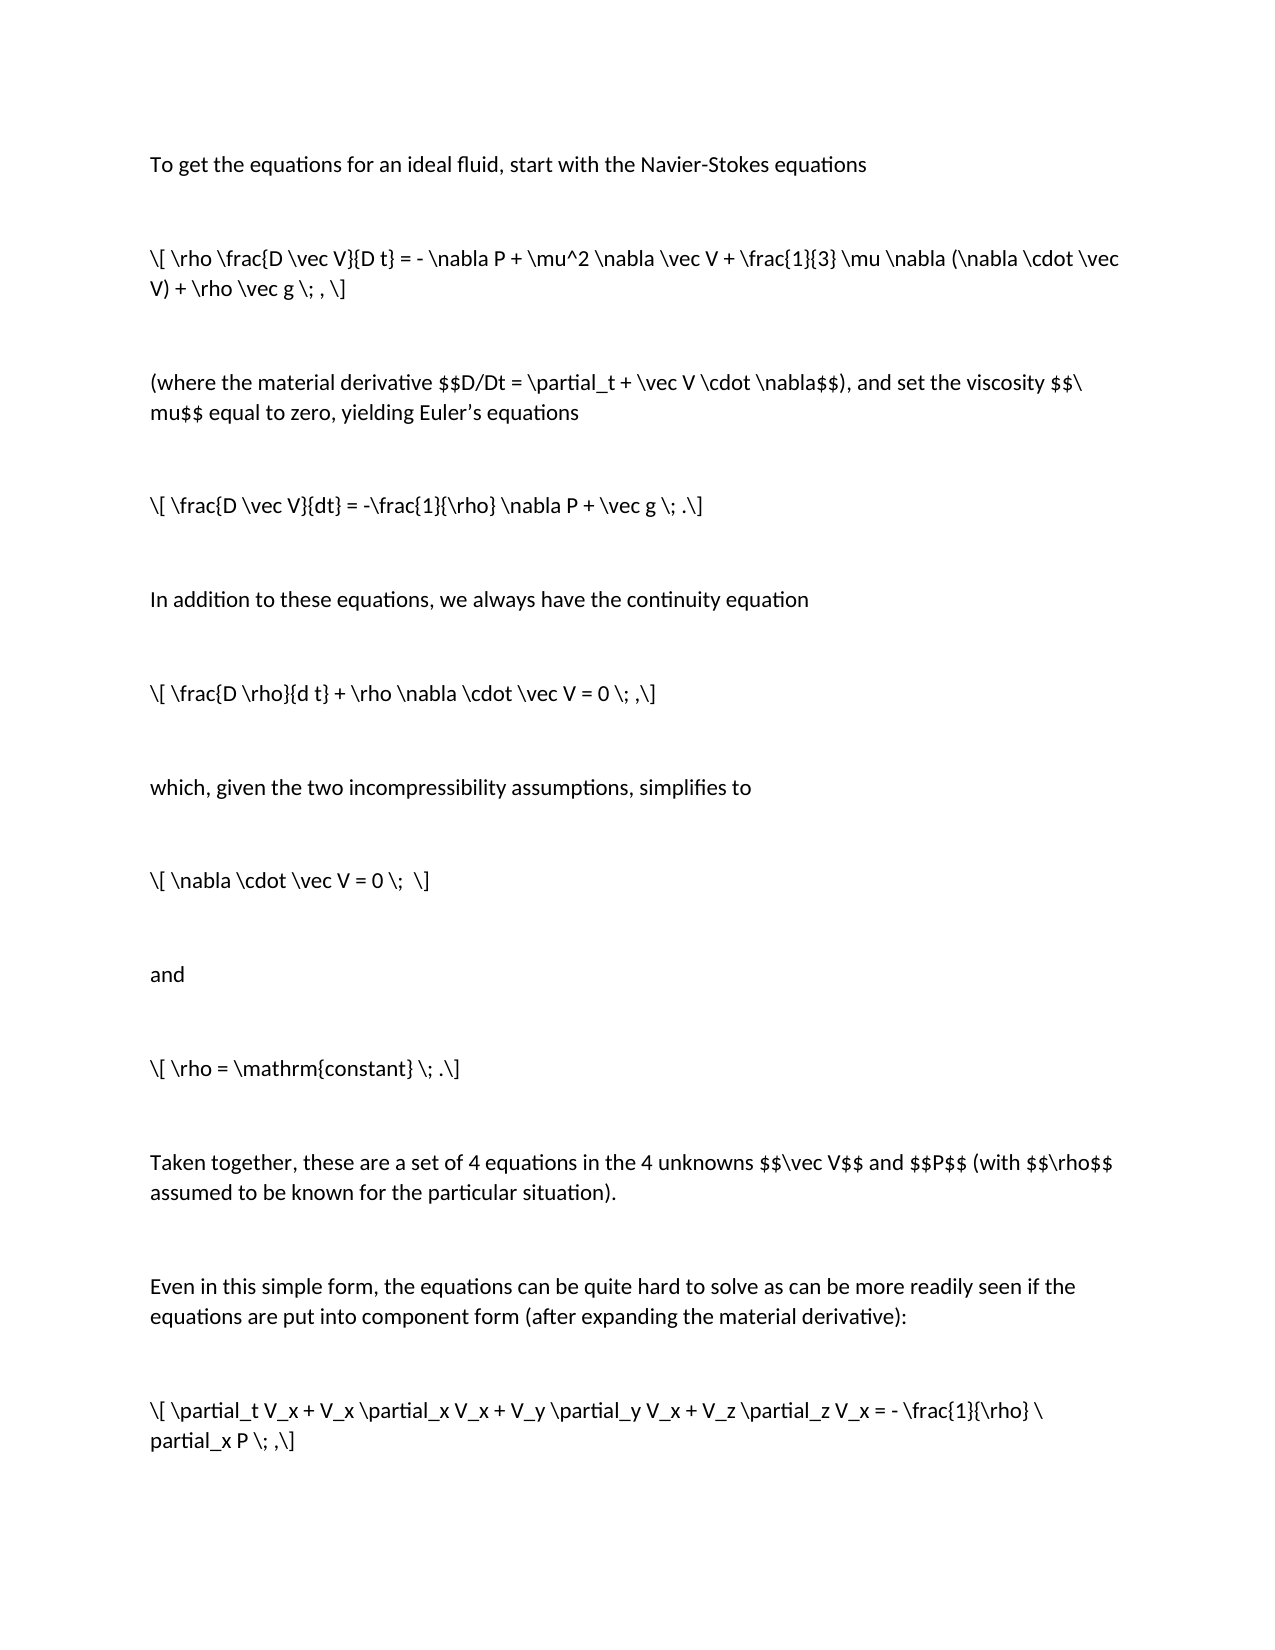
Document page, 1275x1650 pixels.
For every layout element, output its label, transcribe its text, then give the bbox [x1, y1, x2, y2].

text \[ \partial_t V_x + V_x \partial_x V_x + V_y \partial_y V_x + V_z \partial_z V_x = - \frac{1}{\rho} \partial_x P \; ,\] [150, 1396, 1125, 1454]
text (where the material derivative $$D/Dt = \partial_t + \vec V \cdot \nabla$$), and set the viscosity $$\mu$$ equal to zero, yielding Euler’s equations [150, 368, 1125, 426]
text which, given the two incompressibility assumptions, simplifies to [150, 773, 1125, 801]
text \[ \frac{D \vec V}{dt} = -\frac{1}{\rho} \nabla P + \vec g \; .\] [150, 492, 1125, 520]
text \[ \rho = \mathrm{constant} \; .\] [150, 1054, 1125, 1082]
text \[ \frac{D \rho}{d t} + \rho \nabla \cdot \vec V = 0 \; ,\] [150, 679, 1125, 707]
text and [150, 960, 1125, 988]
text In addition to these equations, we always have the continuity equation [150, 585, 1125, 613]
text Even in this simple form, the equations can be quite hard to solve as can be more readily seen if the equations are put into component form (after expanding the material derivative): [150, 1272, 1125, 1330]
text Taken together, these are a set of 4 equations in the 4 unknowns $$\vec V$$ and $$P$$ (with $$\rho$$ assumed to be known for the particular situation). [150, 1148, 1125, 1206]
text To get the equations for an ideal fluid, start with the Navier-Stokes equations [150, 150, 1125, 178]
text \[ \rho \frac{D \vec V}{D t} = - \nabla P + \mu^2 \nabla \vec V + \frac{1}{3} \mu \nabla (\nabla \cdot \vec V) + \rho \vec g \; , \] [150, 244, 1125, 302]
text \[ \nabla \cdot \vec V = 0 \; \] [150, 867, 1125, 895]
